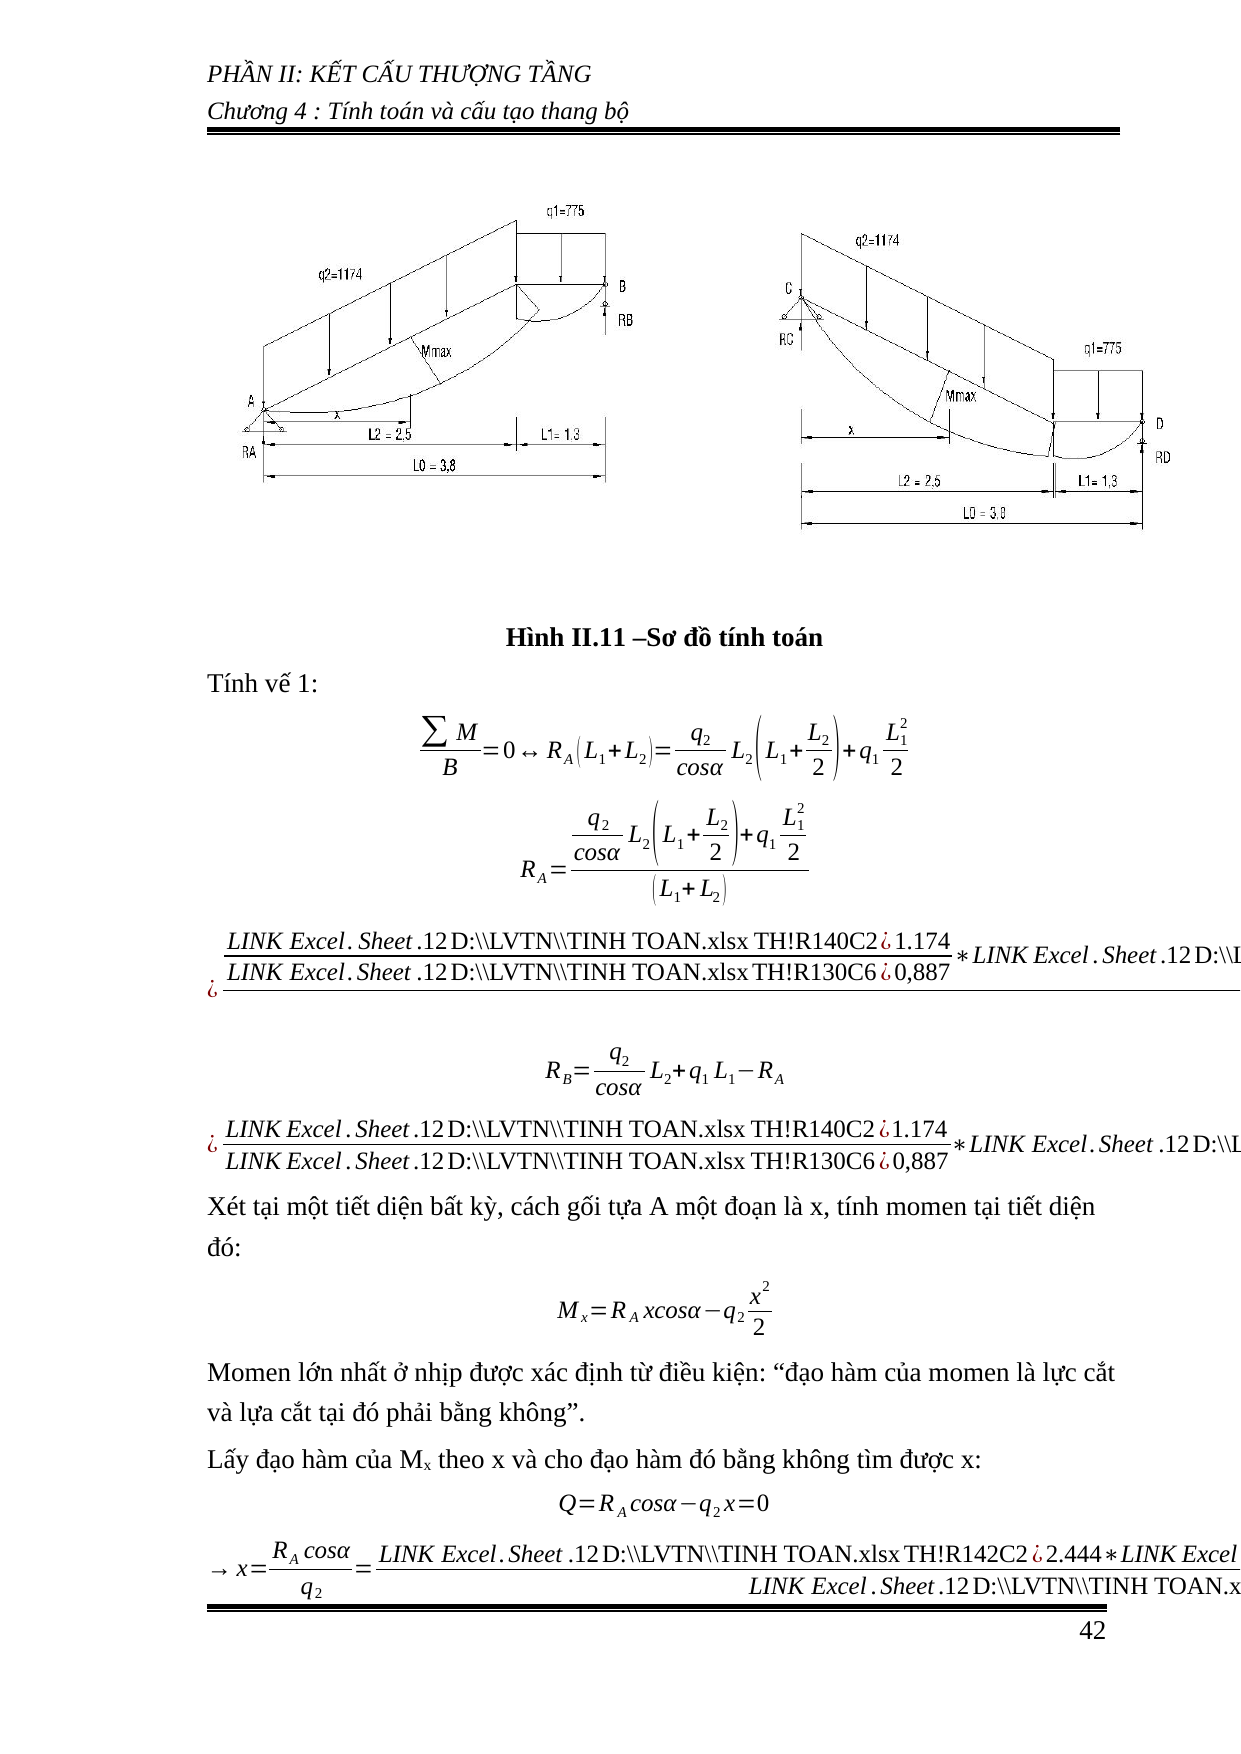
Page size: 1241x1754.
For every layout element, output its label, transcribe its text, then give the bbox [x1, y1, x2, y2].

text Lấy đạo hàm của Mx theo x và cho đạo hàm đó bằng không tìm được x: [207, 1443, 1122, 1474]
text Xét tại một tiết diện bất kỳ, cách gối tựa A một đoạn là x, tính momen tại tiết diện đó: [207, 1191, 1122, 1262]
picture [206, 147, 1194, 559]
text Tính vế 1: [207, 667, 1122, 699]
text Momen lớn nhất ở nhịp được xác định từ điều kiện: “đạo hàm của momen là lực cắt và lựa cắt tại đó phải bằng không”. [207, 1356, 1122, 1427]
